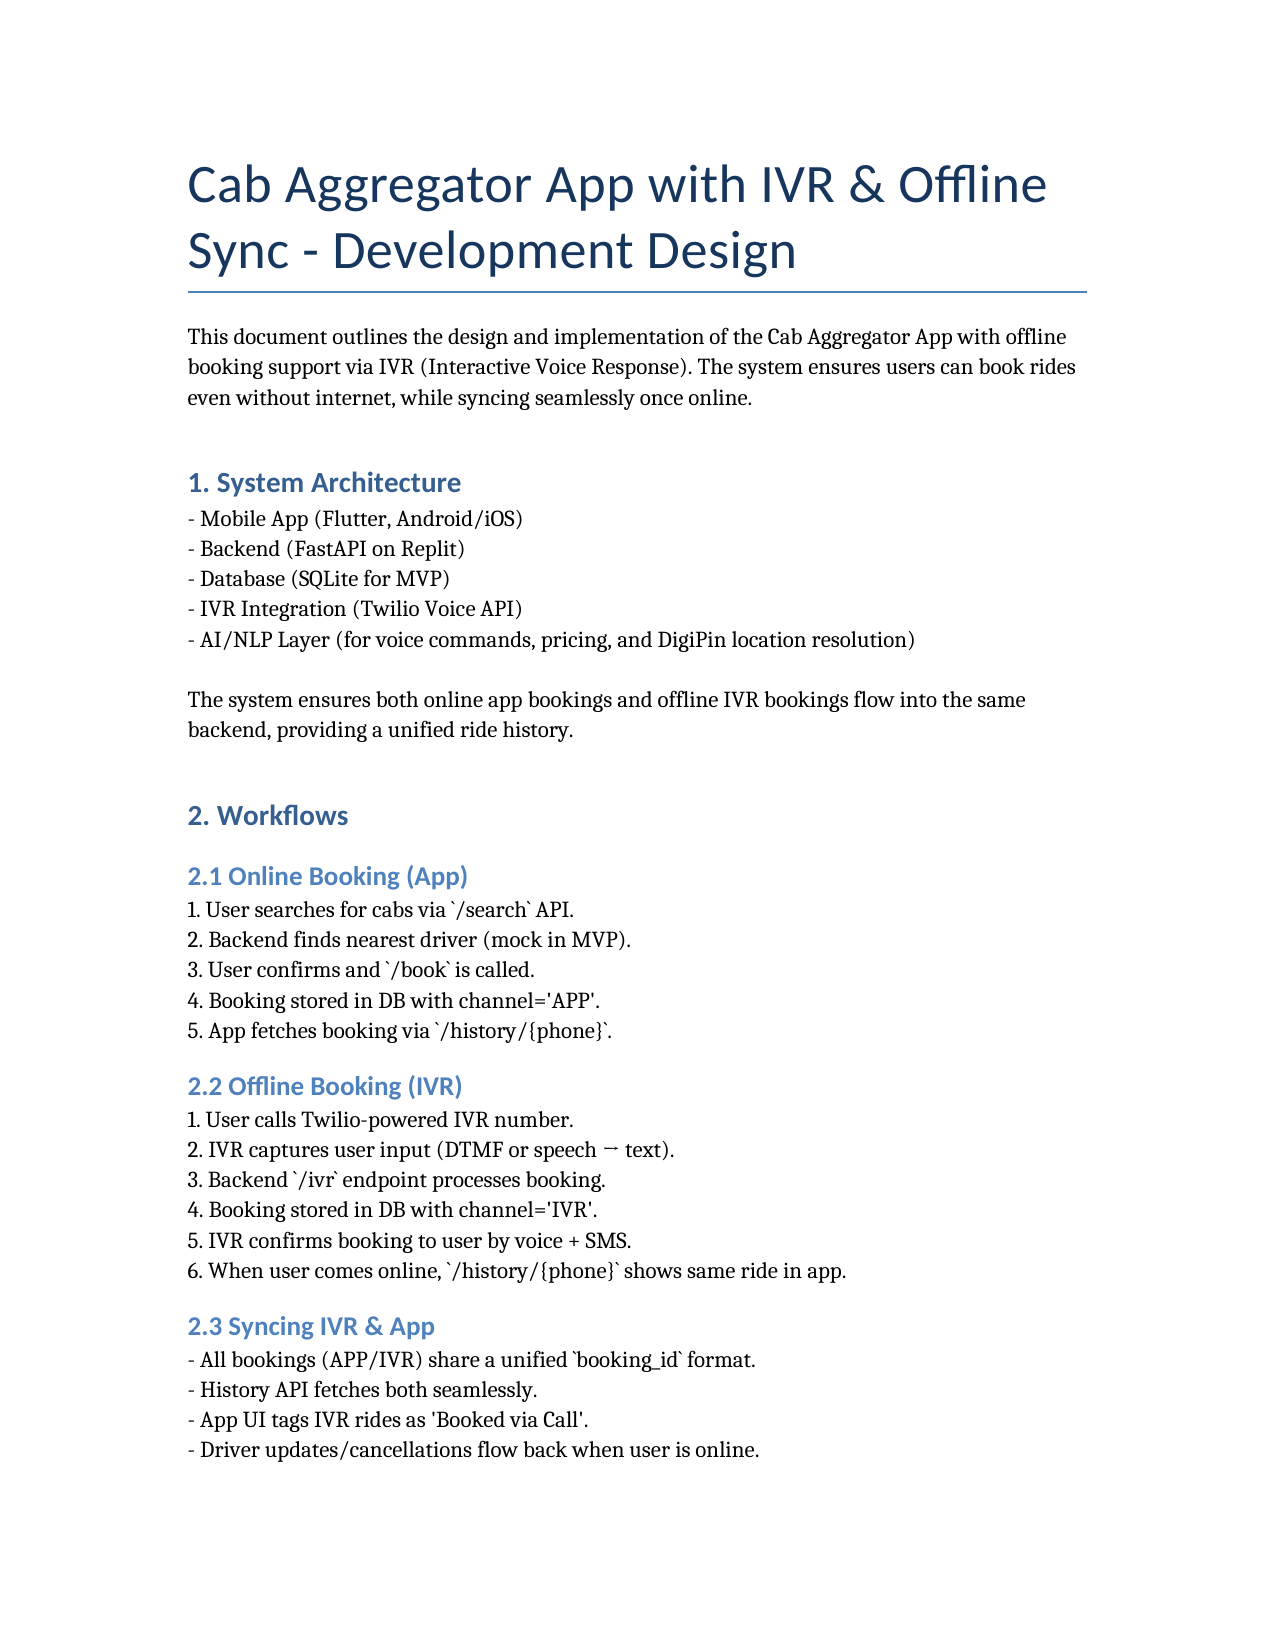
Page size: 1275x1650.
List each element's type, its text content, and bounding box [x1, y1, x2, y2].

subtitle 2.1 Online Booking (App) [187, 859, 1087, 892]
subtitle 1. System Architecture [187, 464, 1087, 500]
text 1. User calls Twilio-powered IVR number. 2. IVR captures user input (DTMF or speech → text). 3. Backend `/ivr` endpoint processes booking. 4. Booking stored in DB with channel='IVR'. 5. IVR confirms booking to user by voice + SMS. 6. When user comes online, `/history/{phone}` shows same ride in app. [187, 1107, 1087, 1284]
subtitle 2. Workflows [187, 797, 1087, 833]
subtitle 2.3 Syncing IVR & App [187, 1309, 1087, 1342]
text - All bookings (APP/IVR) share a unified `booking_id` format. - History API fetches both seamlessly. - App UI tags IVR rides as 'Booked via Call'. - Driver updates/cancellations flow back when user is online. [187, 1347, 1087, 1464]
text - Mobile App (Flutter, Android/iOS) - Backend (FastAPI on Replit) - Database (SQLite for MVP) - IVR Integration (Twilio Voice API) - AI/NLP Layer (for voice commands, pricing, and DigiPin location resolution) The system ensures both online app bookings and offline IVR bookings flow into the same backend, providing a unified ride history. [187, 506, 1087, 743]
text 1. User searches for cabs via `/search` API. 2. Backend finds nearest driver (mock in MVP). 3. User confirms and `/book` is called. 4. Booking stored in DB with channel='APP'. 5. App fetches booking via `/history/{phone}`. [187, 897, 1087, 1044]
subtitle 2.2 Offline Booking (IVR) [187, 1069, 1087, 1102]
title Cab Aggregator App with IVR & Offline Sync - Development Design [187, 150, 1087, 293]
text This document outlines the design and implementation of the Cab Aggregator App with offline booking support via IVR (Interactive Voice Response). The system ensures users can book rides even without internet, while syncing seamlessly once online. [187, 324, 1087, 411]
